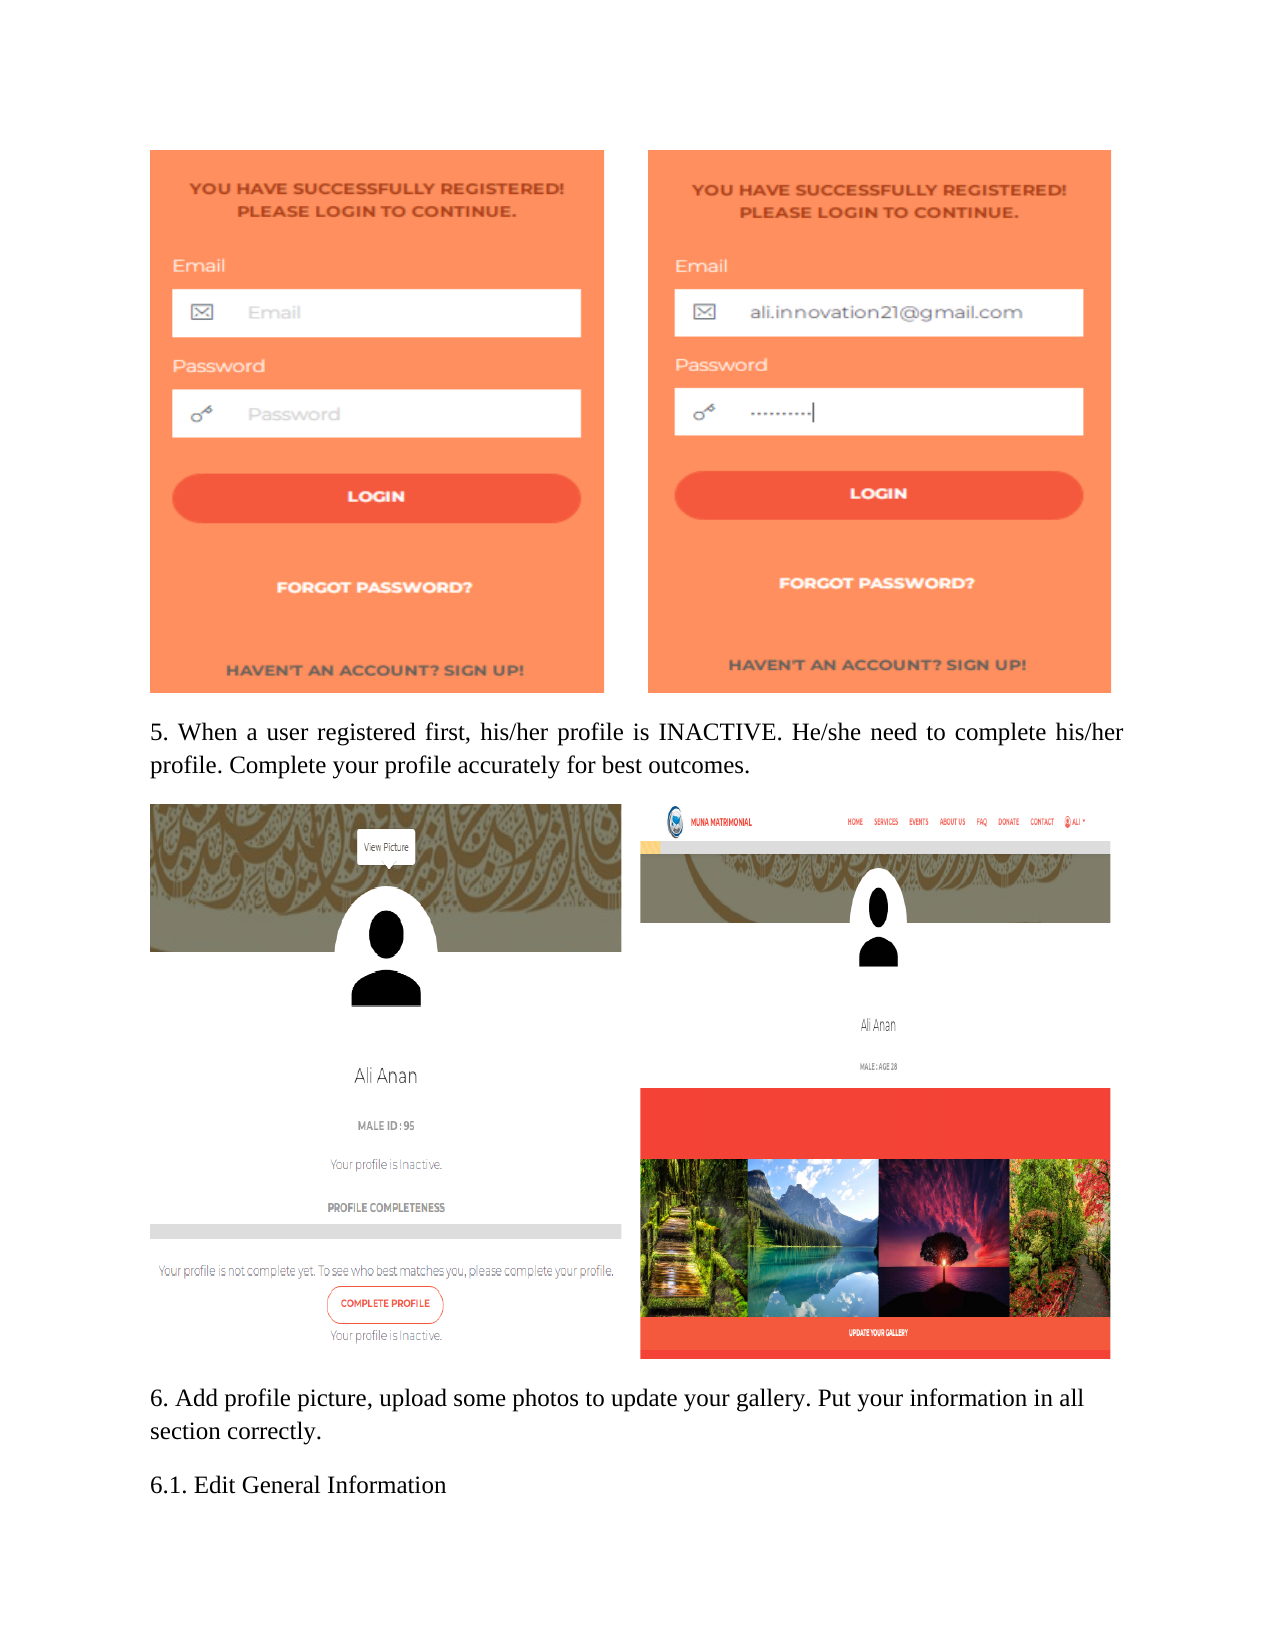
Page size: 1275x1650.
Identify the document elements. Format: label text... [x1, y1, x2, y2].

picture [150, 804, 622, 1359]
picture [150, 150, 605, 693]
picture [648, 150, 1112, 693]
text 5. When a user registered first, his/her profile is INACTIVE. He/she need to complete his/her profile. Complete your profile accurately for best outcomes. [150, 717, 1125, 779]
text 6. Add profile picture, upload some photos to update your gallery. Put your information in all section correctly. [150, 1383, 1125, 1445]
picture [640, 806, 1111, 1359]
text 6.1. Edit General Information [150, 1470, 1125, 1499]
